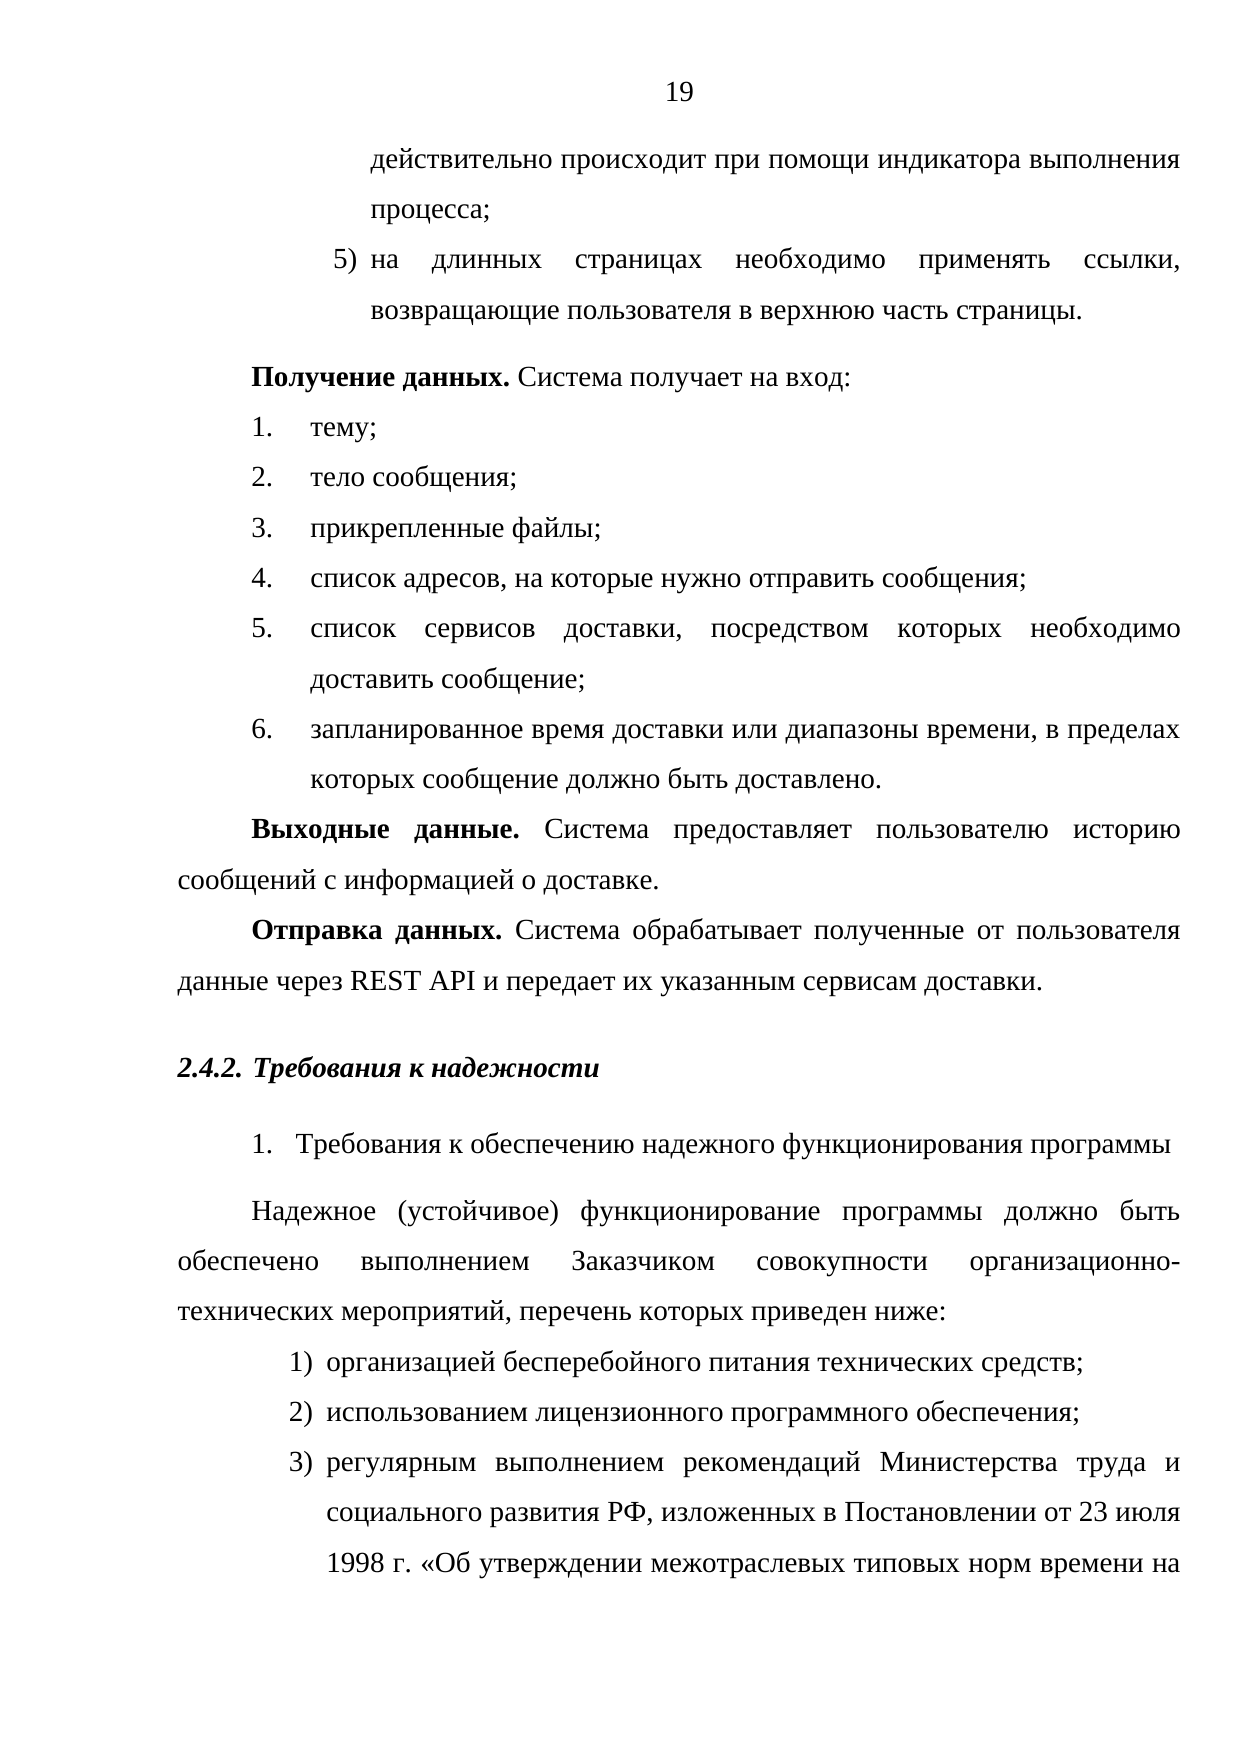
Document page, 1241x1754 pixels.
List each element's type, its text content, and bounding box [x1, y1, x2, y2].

list запланированное время доставки или диапазоны времени, в пределах которых сообщение должно быть доставлено. [251, 711, 1181, 795]
list использованием лицензионного программного обеспечения; [288, 1394, 1181, 1427]
text Получение данных. Система получает на вход: [177, 359, 1181, 392]
text Выходные данные. Система предоставляет пользователю историю сообщений с информацией о доставке. [177, 812, 1181, 896]
list прикрепленные файлы; [251, 510, 1181, 543]
list Требования к обеспечению надежного функционирования программы [251, 1126, 1181, 1159]
list тело сообщения; [251, 459, 1181, 493]
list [333, 141, 1181, 225]
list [288, 1444, 1181, 1578]
list список сервисов доставки, посредством которых необходимо доставить сообщение; [251, 610, 1181, 694]
text Отправка данных. Система обрабатывает полученные от пользователя данные через REST API и передает их указанным сервисам доставки. [177, 912, 1181, 996]
subtitle Требования к надежности [177, 1050, 1181, 1084]
text Надежное (устойчивое) функционирование программы должно быть обеспечено выполнением Заказчиком совокупности организационно-технических мероприятий, перечень которых приведен ниже: [177, 1193, 1181, 1327]
list на длинных страницах необходимо применять ссылки, возвращающие пользователя в верхнюю часть страницы. [333, 242, 1181, 325]
list организацией бесперебойного питания технических средств; [288, 1344, 1181, 1377]
list список адресов, на которые нужно отправить сообщения; [251, 560, 1181, 594]
list тему; [251, 409, 1181, 443]
